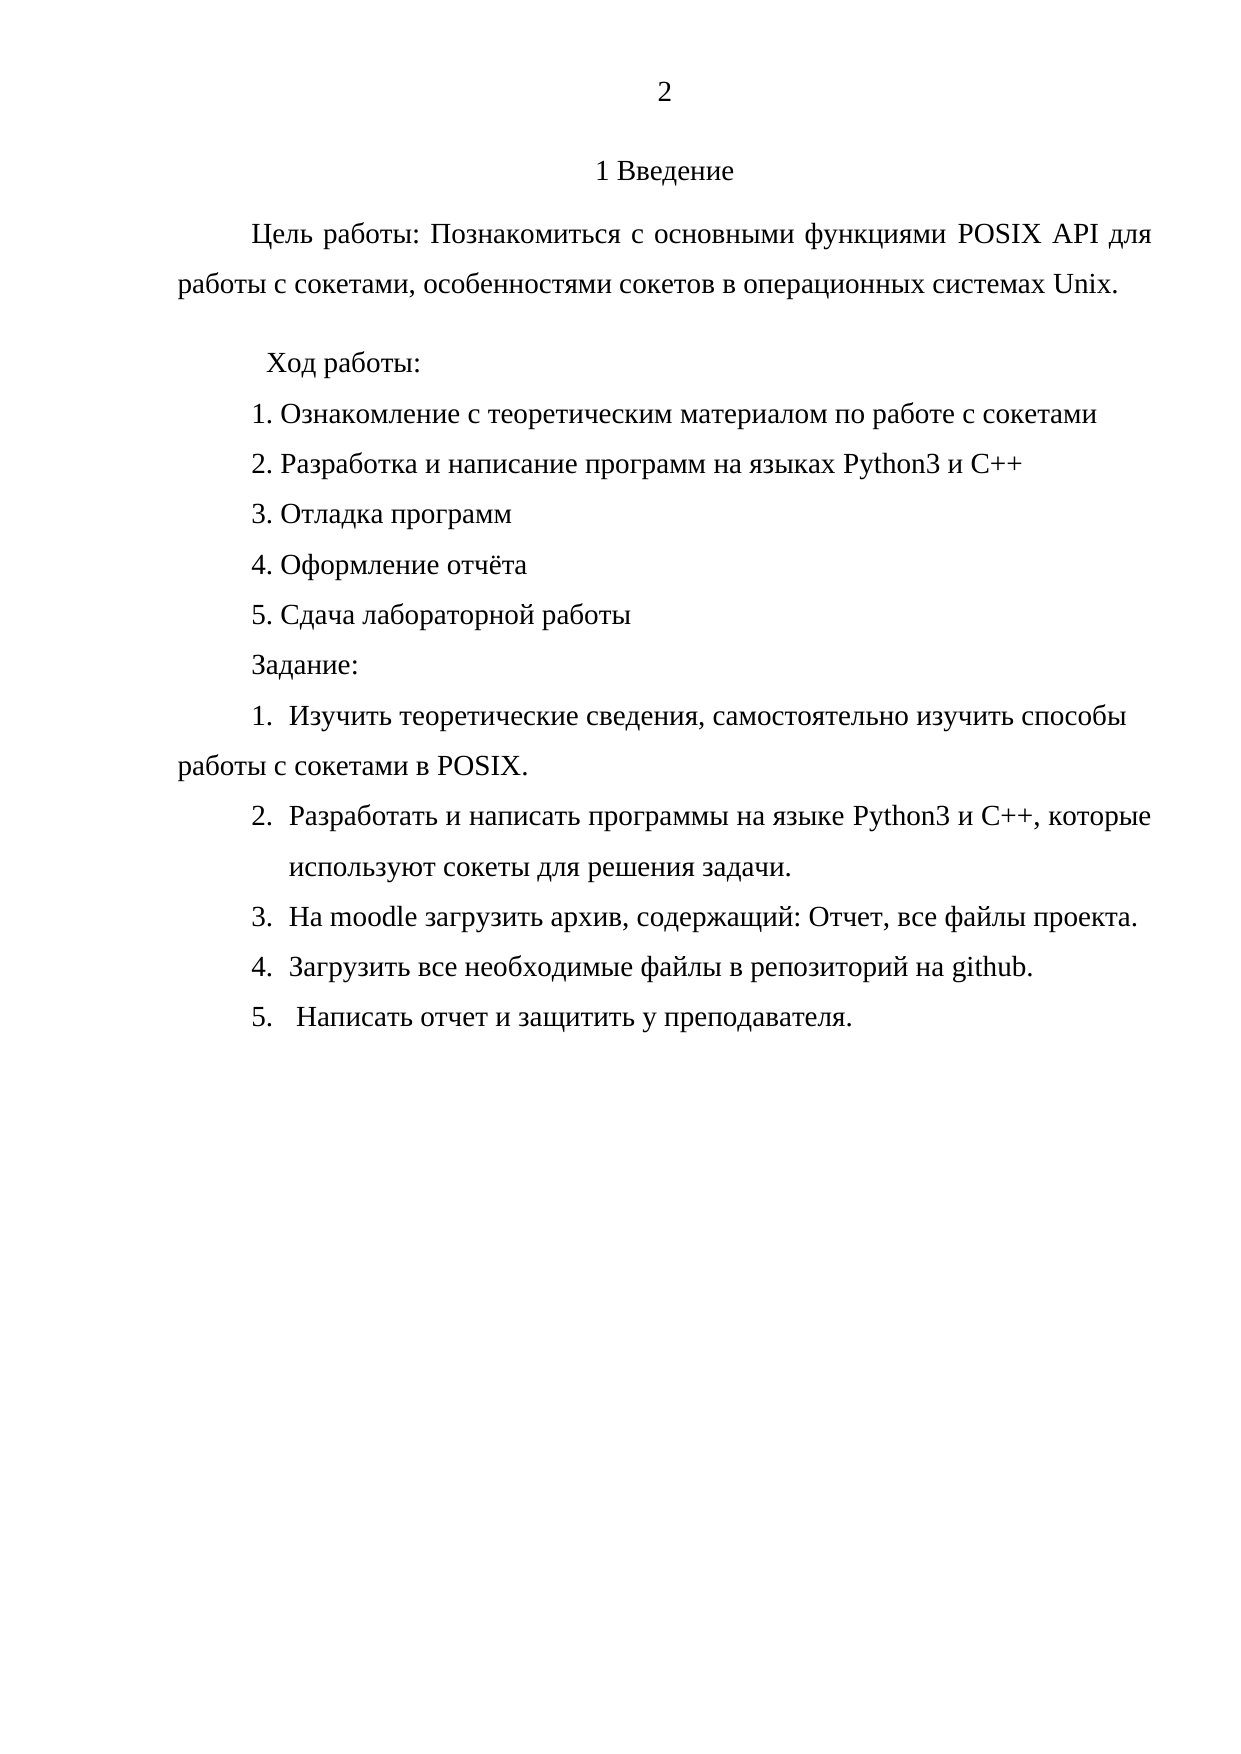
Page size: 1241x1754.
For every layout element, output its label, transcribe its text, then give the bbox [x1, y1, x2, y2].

text 2. Разработка и написание программ на языках Python3 и С++ [177, 446, 1152, 480]
text 1. Ознакомление с теоретическим материалом по работе с сокетами [177, 396, 1152, 429]
text Цель работы: Познакомиться с основными функциями POSIX API для работы с сокетами, особенностями сокетов в операционных системах Unix. [177, 216, 1152, 300]
list Разработать и написать программы на языке Python3 и С++, которые используют сокеты для решения задачи. [251, 798, 1152, 882]
text работы с сокетами в POSIX. [177, 748, 1152, 782]
text 5. Сдача лабораторной работы [177, 597, 1152, 631]
text 3. Отладка программ [177, 496, 1152, 530]
list Загрузить все необходимые файлы в репозиторий на github. [251, 949, 1152, 983]
list Изучить теоретические сведения, самостоятельно изучить способы [251, 698, 1152, 731]
text Задание: [177, 647, 1152, 681]
text 4. Оформление отчёта [177, 547, 1152, 580]
list На moodle загрузить архив, содержащий: Отчет, все файлы проекта. [251, 899, 1152, 932]
text Ход работы: [177, 346, 1152, 379]
list Написать отчет и защитить у преподавателя. [251, 999, 1152, 1033]
text 1 Введение [177, 153, 1152, 187]
